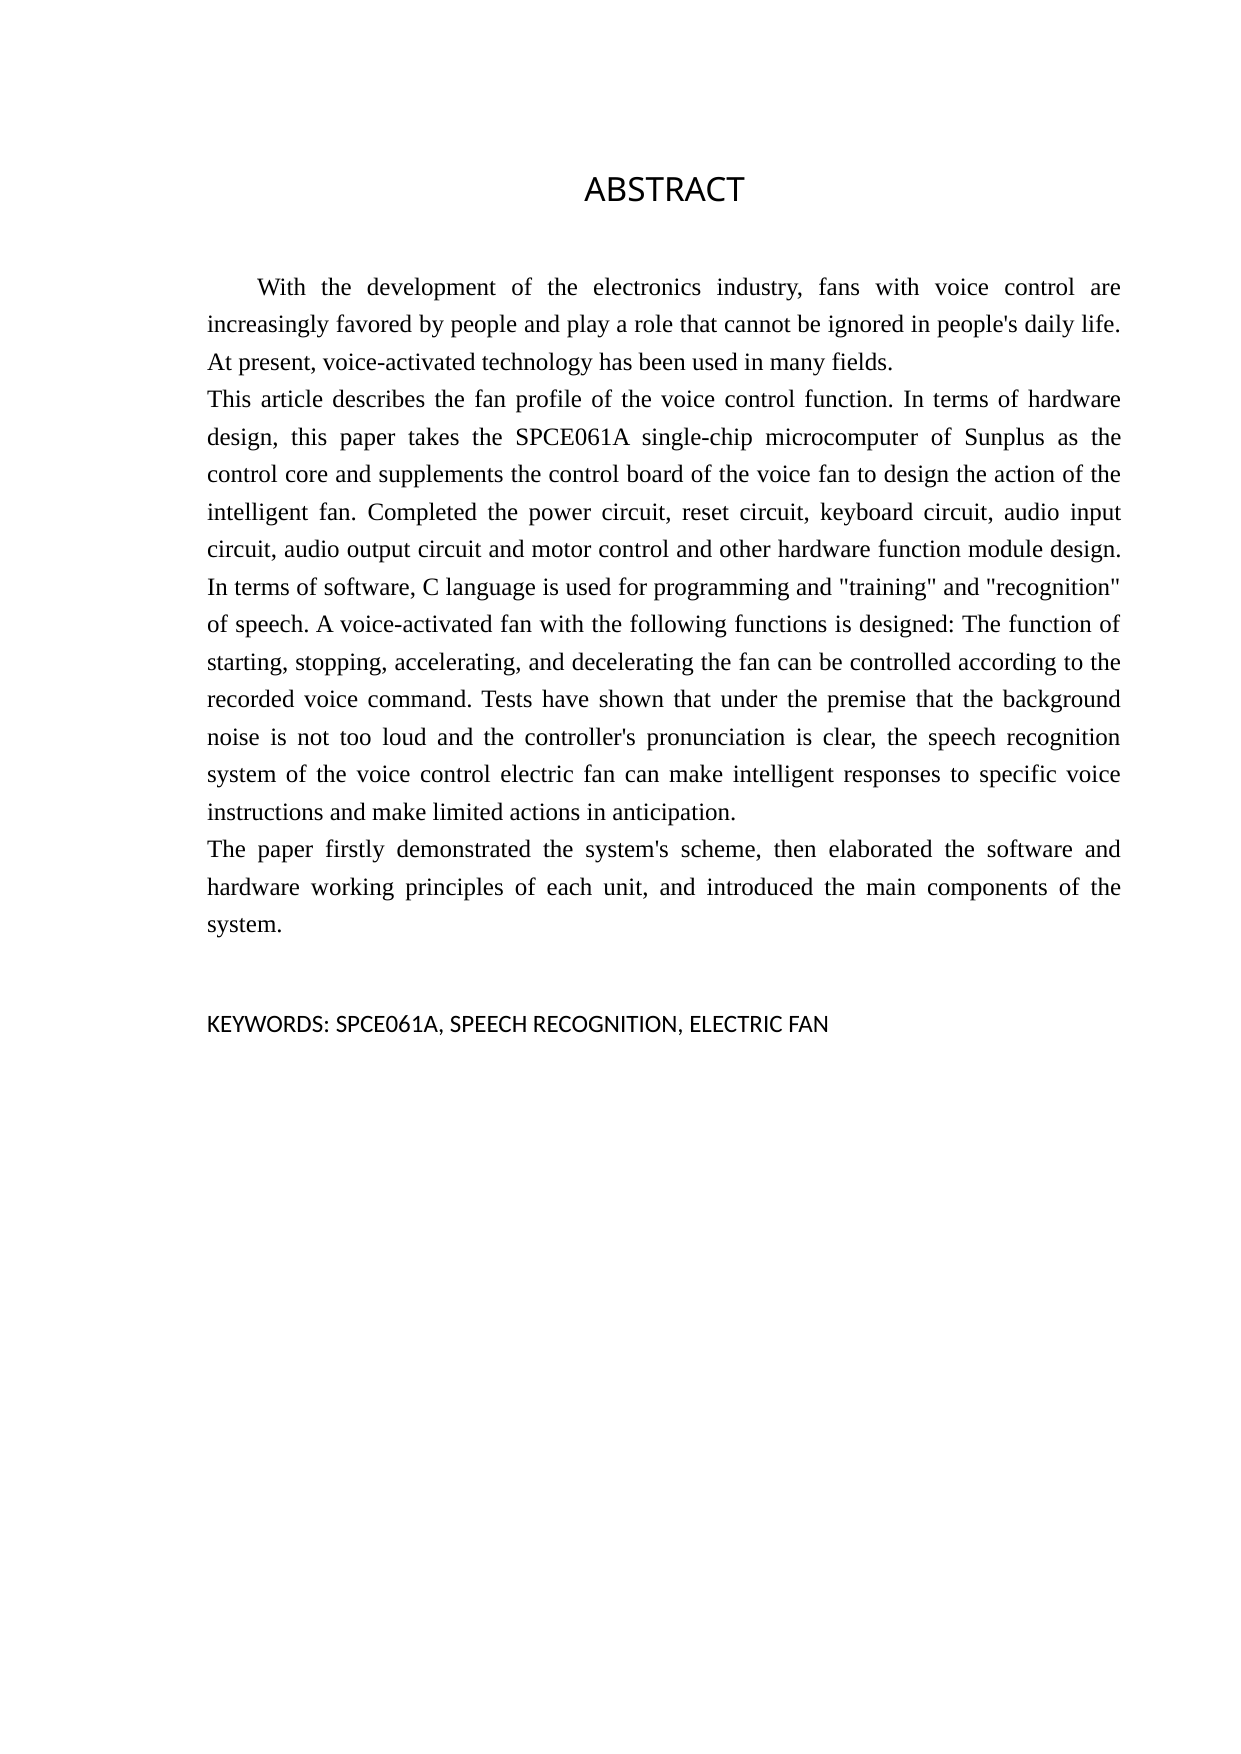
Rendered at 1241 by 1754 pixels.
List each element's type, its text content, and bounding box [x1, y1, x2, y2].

text ABSTRACT [207, 166, 1122, 212]
text Keywords: SPCE061A, speech recognition, electric fan [207, 1008, 1122, 1039]
text With the development of the electronics industry, fans with voice control are increasingly favored by people and play a role that cannot be ignored in people's daily life. At present, voice-activated technology has been used in many fields. This article describes the fan profile of the voice control function. In terms of hardware design, this paper takes the SPCE061A single-chip microcomputer of Sunplus as the control core and supplements the control board of the voice fan to design the action of the intelligent fan. Completed the power circuit, reset circuit, keyboard circuit, audio input circuit, audio output circuit and motor control and other hardware function module design. In terms of software, C language is used for programming and "training" and "recognition" of speech. A voice-activated fan with the following functions is designed: The function of starting, stopping, accelerating, and decelerating the fan can be controlled according to the recorded voice command. Tests have shown that under the premise that the background noise is not too loud and the controller's pronunciation is clear, the speech recognition system of the voice control electric fan can make intelligent responses to specific voice instructions and make limited actions in anticipation. The paper firstly demonstrated the system's scheme, then elaborated the software and hardware working principles of each unit, and introduced the main components of the system. [207, 265, 1122, 940]
